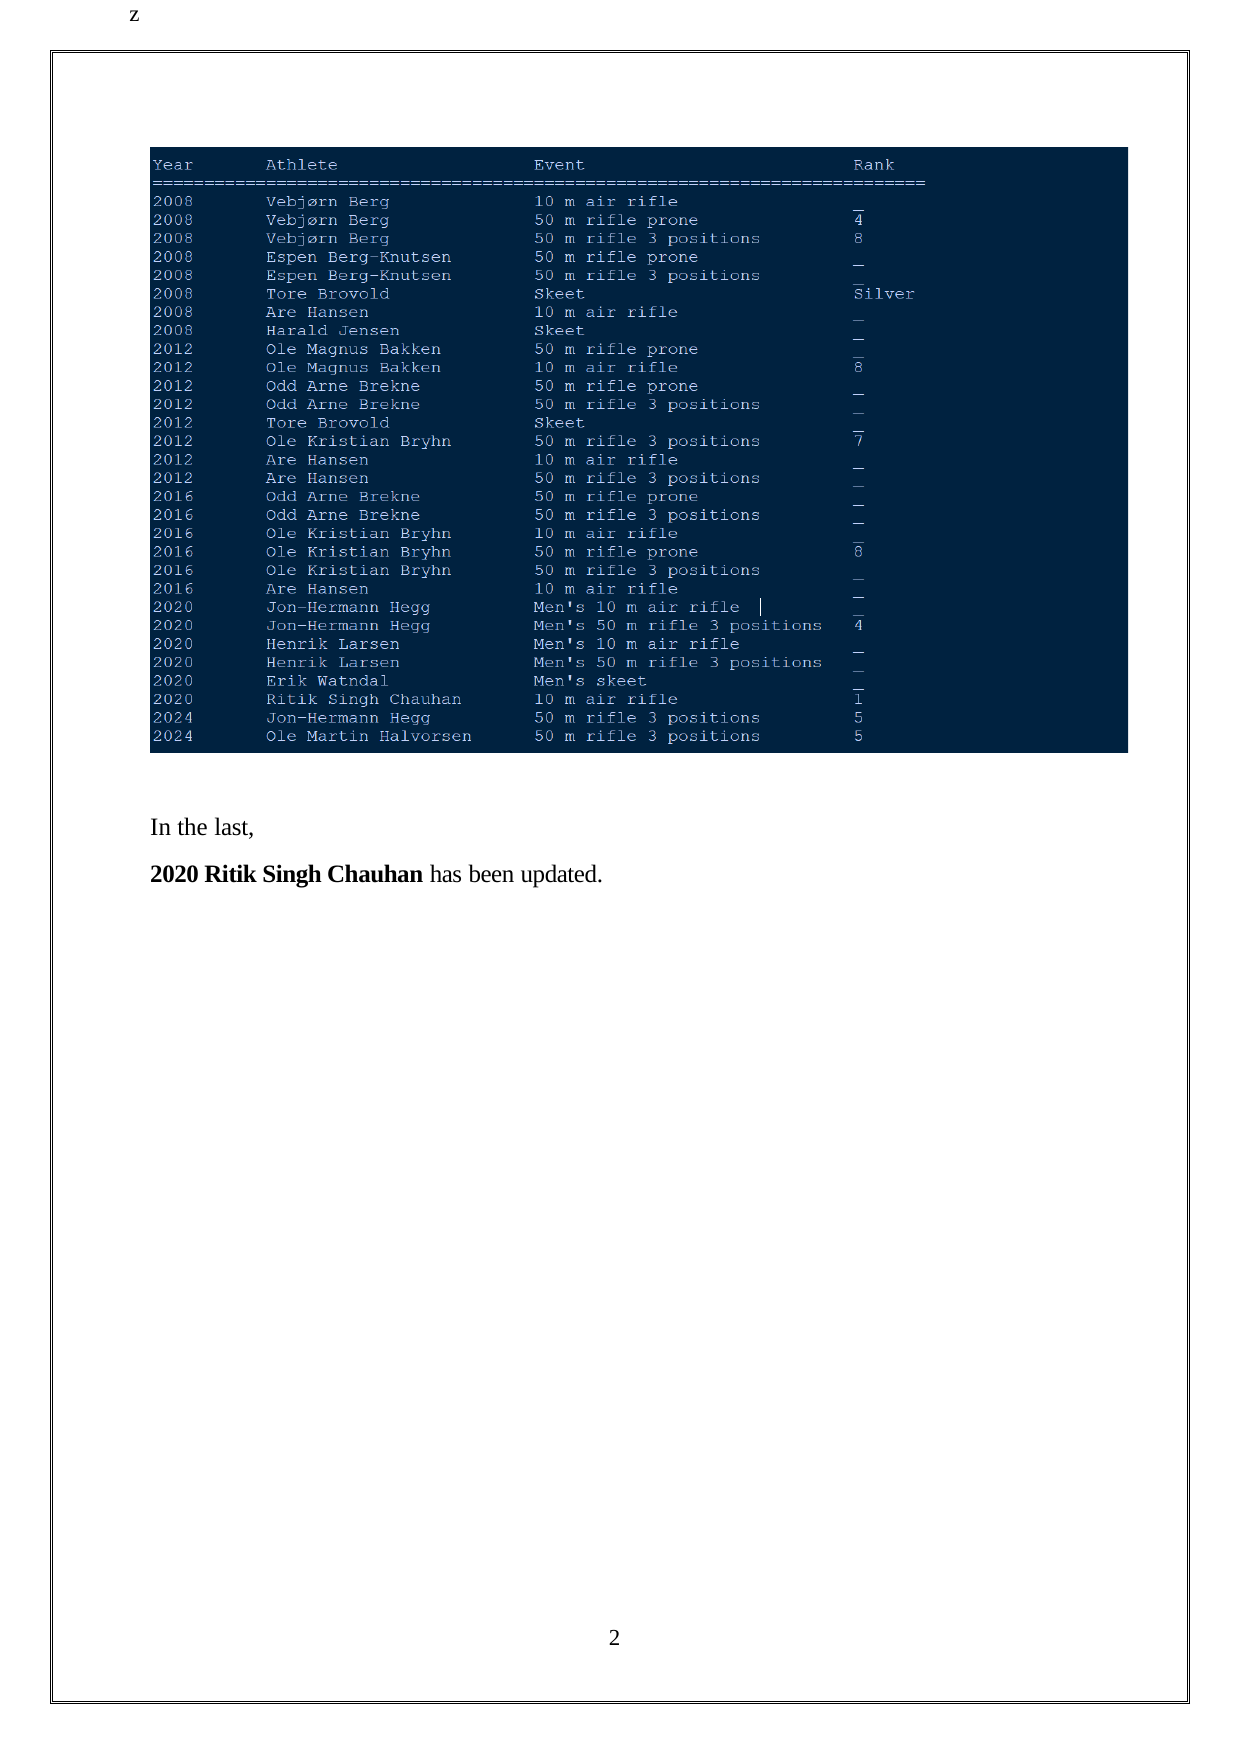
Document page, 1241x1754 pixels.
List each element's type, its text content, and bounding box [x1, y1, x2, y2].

text 2020 Ritik Singh Chauhan has been updated. [150, 859, 1107, 888]
picture [150, 147, 1129, 753]
text In the last, [150, 812, 1107, 841]
